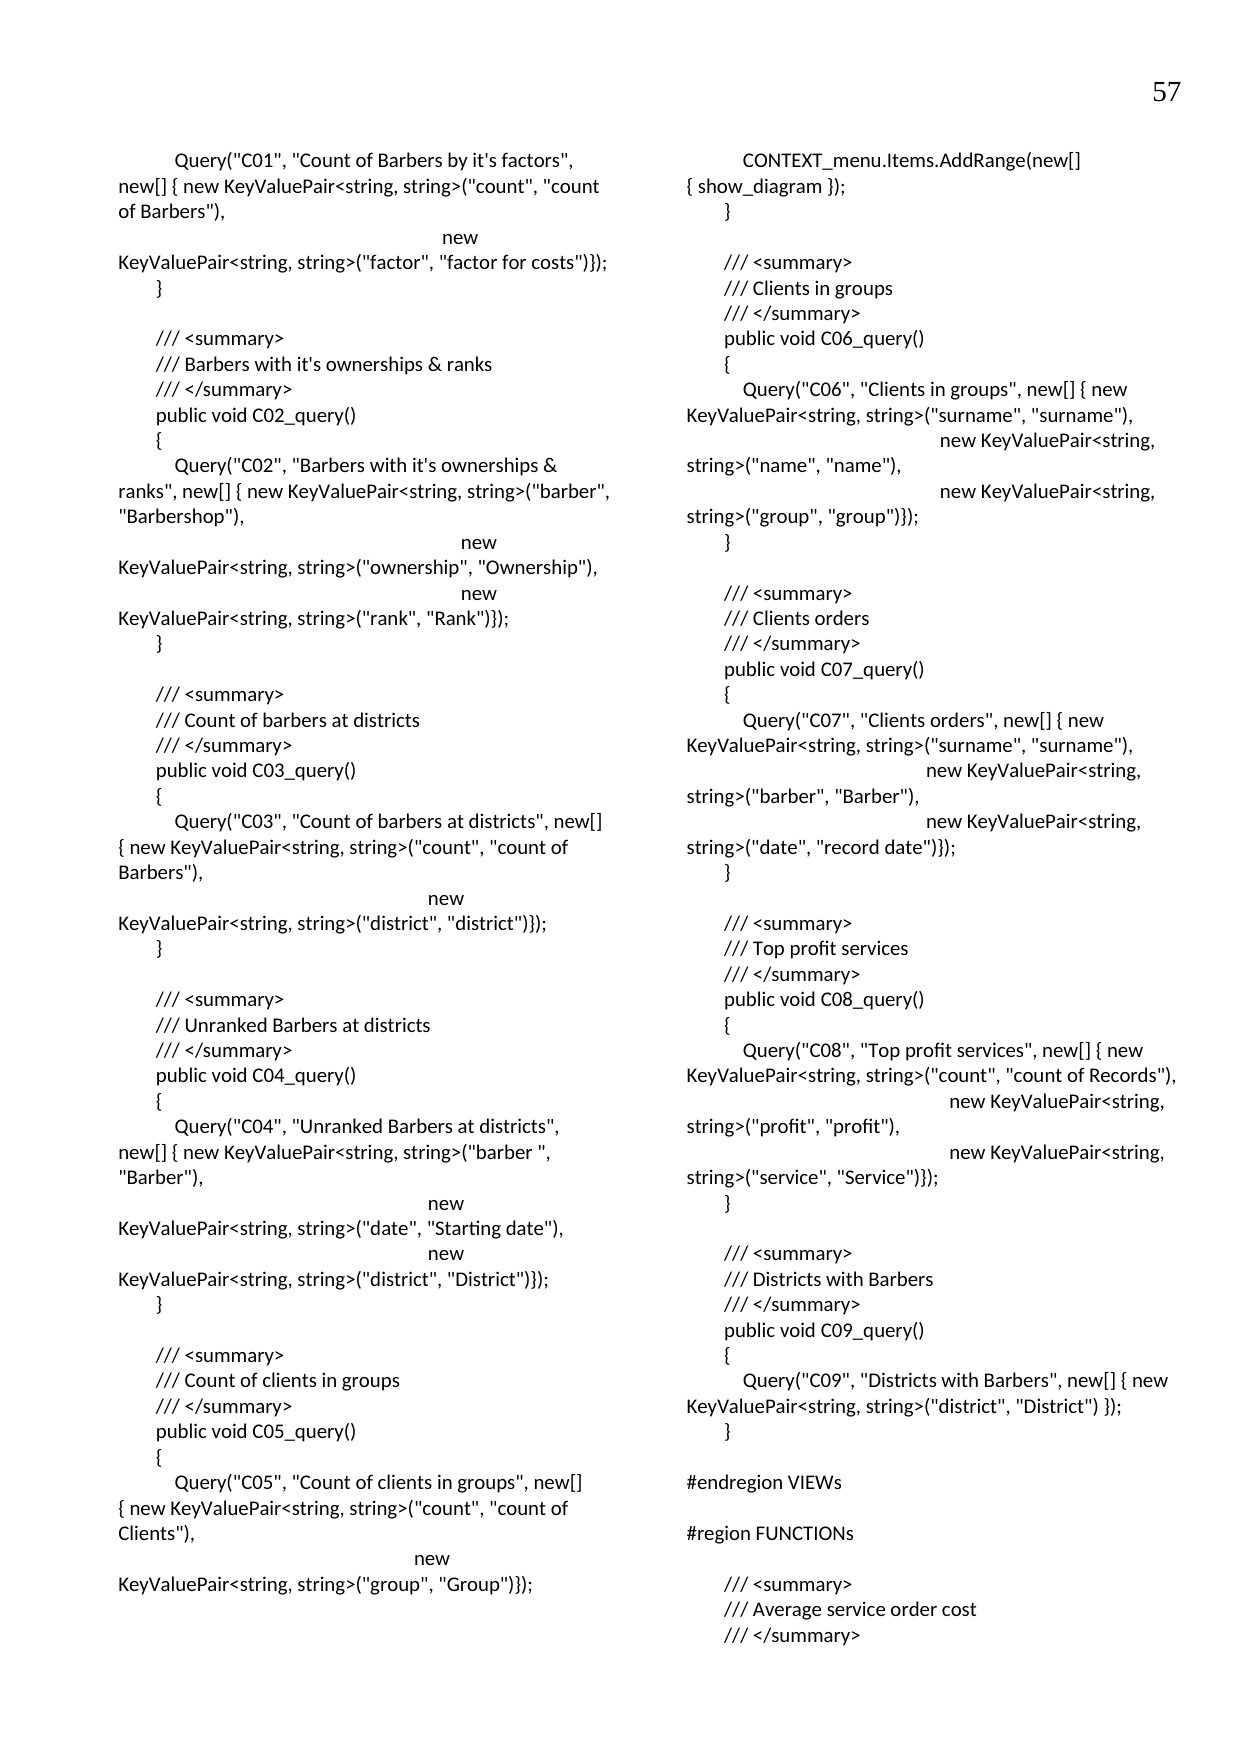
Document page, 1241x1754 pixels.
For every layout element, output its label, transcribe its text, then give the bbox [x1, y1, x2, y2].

text /// Clients in groups [686, 275, 1181, 300]
text new KeyValuePair<string, string>("ownership", "Ownership"), [118, 529, 613, 580]
text Query("C01", "Count of Barbers by it's factors", new[] { new KeyValuePair<string, string>("count", "count of Barbers"), [118, 148, 613, 224]
text Query("C09", "Districts with Barbers", new[] { new KeyValuePair<string, string>("district", "District") }); [686, 1368, 1181, 1418]
text /// Clients orders [686, 605, 1181, 631]
text /// <summary> [686, 1241, 1181, 1266]
text Query("C04", "Unranked Barbers at districts", new[] { new KeyValuePair<string, string>("barber ", "Barber"), [118, 1113, 613, 1190]
text } [686, 529, 1181, 554]
text } [118, 1291, 613, 1317]
text public void C05_query() [118, 1418, 613, 1444]
text public void C04_query() [118, 1063, 613, 1088]
text public void C09_query() [686, 1317, 1181, 1342]
text /// </summary> [686, 961, 1181, 986]
text } [118, 936, 613, 961]
text /// Top profit services [686, 936, 1181, 961]
text { [118, 1088, 613, 1113]
text /// <summary> [118, 681, 613, 707]
text { [118, 427, 613, 453]
text /// Count of clients in groups [118, 1368, 613, 1393]
text } [118, 631, 613, 656]
text } [686, 1418, 1181, 1444]
text Query("C02", "Barbers with it's ownerships & ranks", new[] { new KeyValuePair<string, string>("barber", "Barbershop"), [118, 453, 613, 529]
text new KeyValuePair<string, string>("barber", "Barber"), [686, 758, 1181, 808]
text /// </summary> [118, 1393, 613, 1418]
text } [686, 1190, 1181, 1215]
text new KeyValuePair<string, string>("district", "district")}); [118, 885, 613, 936]
text { [118, 783, 613, 808]
text new KeyValuePair<string, string>("profit", "profit"), [686, 1088, 1181, 1139]
text new KeyValuePair<string, string>("service", "Service")}); [686, 1139, 1181, 1190]
text /// </summary> [686, 1622, 1181, 1647]
text { [686, 681, 1181, 707]
text /// Count of barbers at districts [118, 707, 613, 732]
text Query("C06", "Clients in groups", new[] { new KeyValuePair<string, string>("surname", "surname"), [686, 376, 1181, 427]
text /// <summary> [118, 1342, 613, 1368]
text /// <summary> [118, 326, 613, 351]
text } [686, 859, 1181, 885]
text { [686, 1012, 1181, 1037]
text } [118, 275, 613, 300]
text { [118, 1444, 613, 1469]
text /// </summary> [118, 376, 613, 402]
text /// Unranked Barbers at districts [118, 1012, 613, 1037]
text /// Average service order cost [686, 1596, 1181, 1622]
text { [686, 351, 1181, 376]
text } [686, 198, 1181, 224]
text /// <summary> [686, 910, 1181, 936]
text #region FUNCTIONs [686, 1520, 1181, 1546]
text { [686, 1342, 1181, 1368]
text /// </summary> [686, 300, 1181, 326]
text public void C02_query() [118, 402, 613, 427]
text CONTEXT_menu.Items.AddRange(new[] { show_diagram }); [686, 148, 1181, 198]
text Query("C05", "Count of clients in groups", new[] { new KeyValuePair<string, string>("count", "count of Clients"), [118, 1469, 613, 1546]
text new KeyValuePair<string, string>("group", "group")}); [686, 478, 1181, 529]
text Query("C07", "Clients orders", new[] { new KeyValuePair<string, string>("surname", "surname"), [686, 707, 1181, 758]
text /// Districts with Barbers [686, 1266, 1181, 1291]
text new KeyValuePair<string, string>("name", "name"), [686, 427, 1181, 478]
text /// </summary> [118, 732, 613, 758]
text /// </summary> [118, 1037, 613, 1063]
text /// </summary> [686, 631, 1181, 656]
text public void C08_query() [686, 986, 1181, 1012]
text /// <summary> [686, 580, 1181, 605]
text new KeyValuePair<string, string>("factor", "factor for costs")}); [118, 224, 613, 275]
text public void C03_query() [118, 758, 613, 783]
text Query("C08", "Top profit services", new[] { new KeyValuePair<string, string>("count", "count of Records"), [686, 1037, 1181, 1088]
text new KeyValuePair<string, string>("date", "record date")}); [686, 808, 1181, 859]
text public void C06_query() [686, 326, 1181, 351]
text /// <summary> [686, 1571, 1181, 1596]
text /// <summary> [686, 249, 1181, 275]
text new KeyValuePair<string, string>("date", "Starting date"), [118, 1190, 613, 1241]
text Query("C03", "Count of barbers at districts", new[] { new KeyValuePair<string, string>("count", "count of Barbers"), [118, 808, 613, 885]
text new KeyValuePair<string, string>("district", "District")}); [118, 1241, 613, 1291]
text /// <summary> [118, 986, 613, 1012]
text #endregion VIEWs [686, 1469, 1181, 1495]
text new KeyValuePair<string, string>("rank", "Rank")}); [118, 580, 613, 631]
text /// Barbers with it's ownerships & ranks [118, 351, 613, 376]
text new KeyValuePair<string, string>("group", "Group")}); [118, 1546, 613, 1596]
text public void C07_query() [686, 656, 1181, 681]
text /// </summary> [686, 1291, 1181, 1317]
